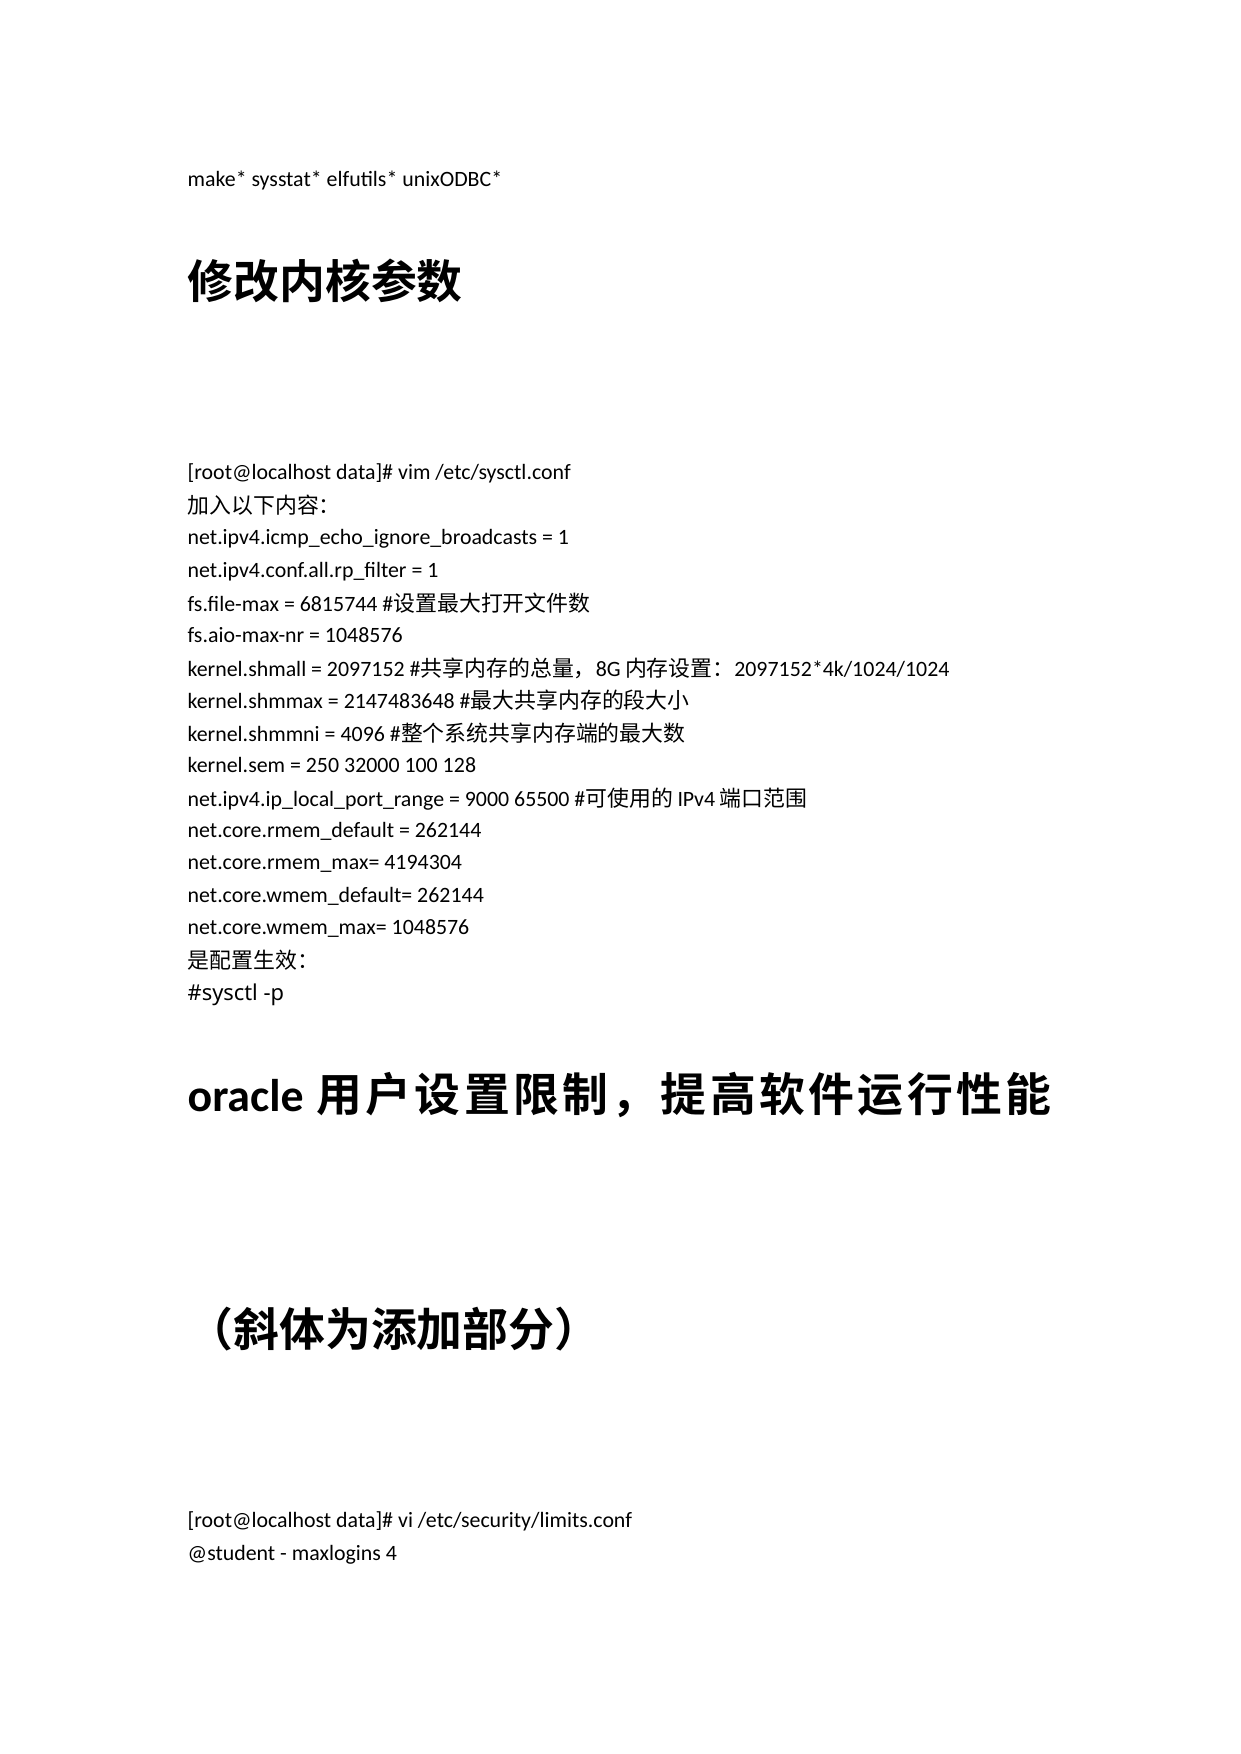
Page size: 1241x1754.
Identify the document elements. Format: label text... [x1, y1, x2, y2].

text net.ipv4.icmp_echo_ignore_broadcasts = 1 [187, 520, 1053, 553]
subtitle oracle用户设置限制，提高软件运行性能（斜体为添加部分） [187, 1043, 1053, 1376]
text net.ipv4.conf.all.rp_filter = 1 [187, 553, 1053, 585]
text @student - maxlogins 4 [187, 1536, 1053, 1568]
text net.core.wmem_max= 1048576 [187, 910, 1053, 943]
text net.core.rmem_max= 4194304 [187, 845, 1053, 878]
text fs.file-max = 6815744 #设置最大打开文件数 [187, 585, 1053, 618]
text kernel.shmmni = 4096 #整个系统共享内存端的最大数 [187, 715, 1053, 748]
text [187, 162, 1053, 194]
text fs.aio-max-nr = 1048576 [187, 618, 1053, 650]
text kernel.shmall = 2097152 #共享内存的总量，8G内存设置：2097152*4k/1024/1024 [187, 650, 1053, 683]
text #sysctl -p [187, 975, 1053, 1008]
subtitle 修改内核参数 [187, 230, 1053, 327]
text net.core.wmem_default= 262144 [187, 878, 1053, 910]
text kernel.shmmax = 2147483648 #最大共享内存的段大小 [187, 683, 1053, 715]
text [root@localhost data]# vi /etc/security/limits.conf [187, 1503, 1053, 1536]
text kernel.sem = 250 32000 100 128 [187, 748, 1053, 780]
text net.core.rmem_default = 262144 [187, 813, 1053, 845]
text 加入以下内容： [187, 488, 1053, 520]
text [root@localhost data]# vim /etc/sysctl.conf [187, 455, 1053, 488]
text net.ipv4.ip_local_port_range = 9000 65500 #可使用的IPv4端口范围 [187, 780, 1053, 813]
text 是配置生效： [187, 943, 1053, 975]
